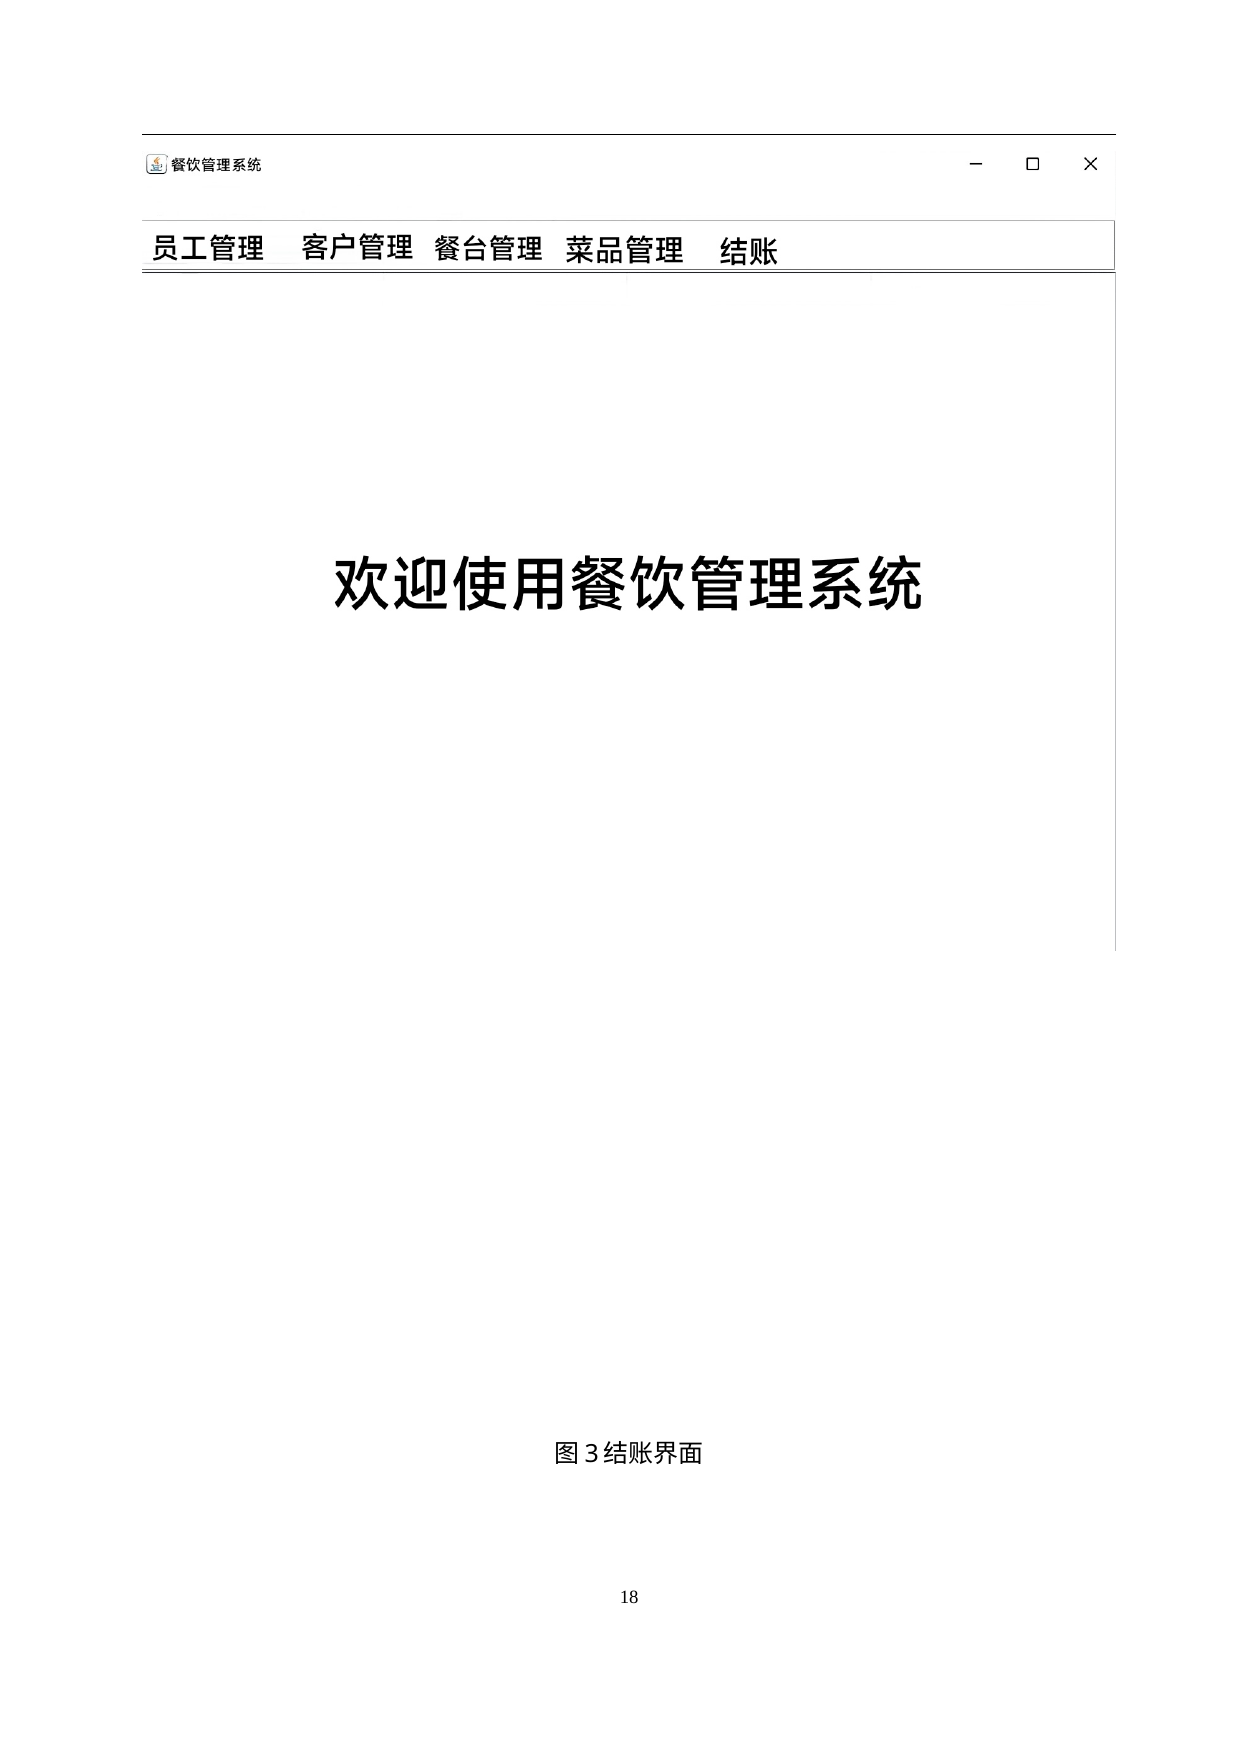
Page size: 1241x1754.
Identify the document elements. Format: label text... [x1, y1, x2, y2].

picture [142, 151, 1116, 951]
text 图3结账界面 [142, 1419, 1116, 1484]
